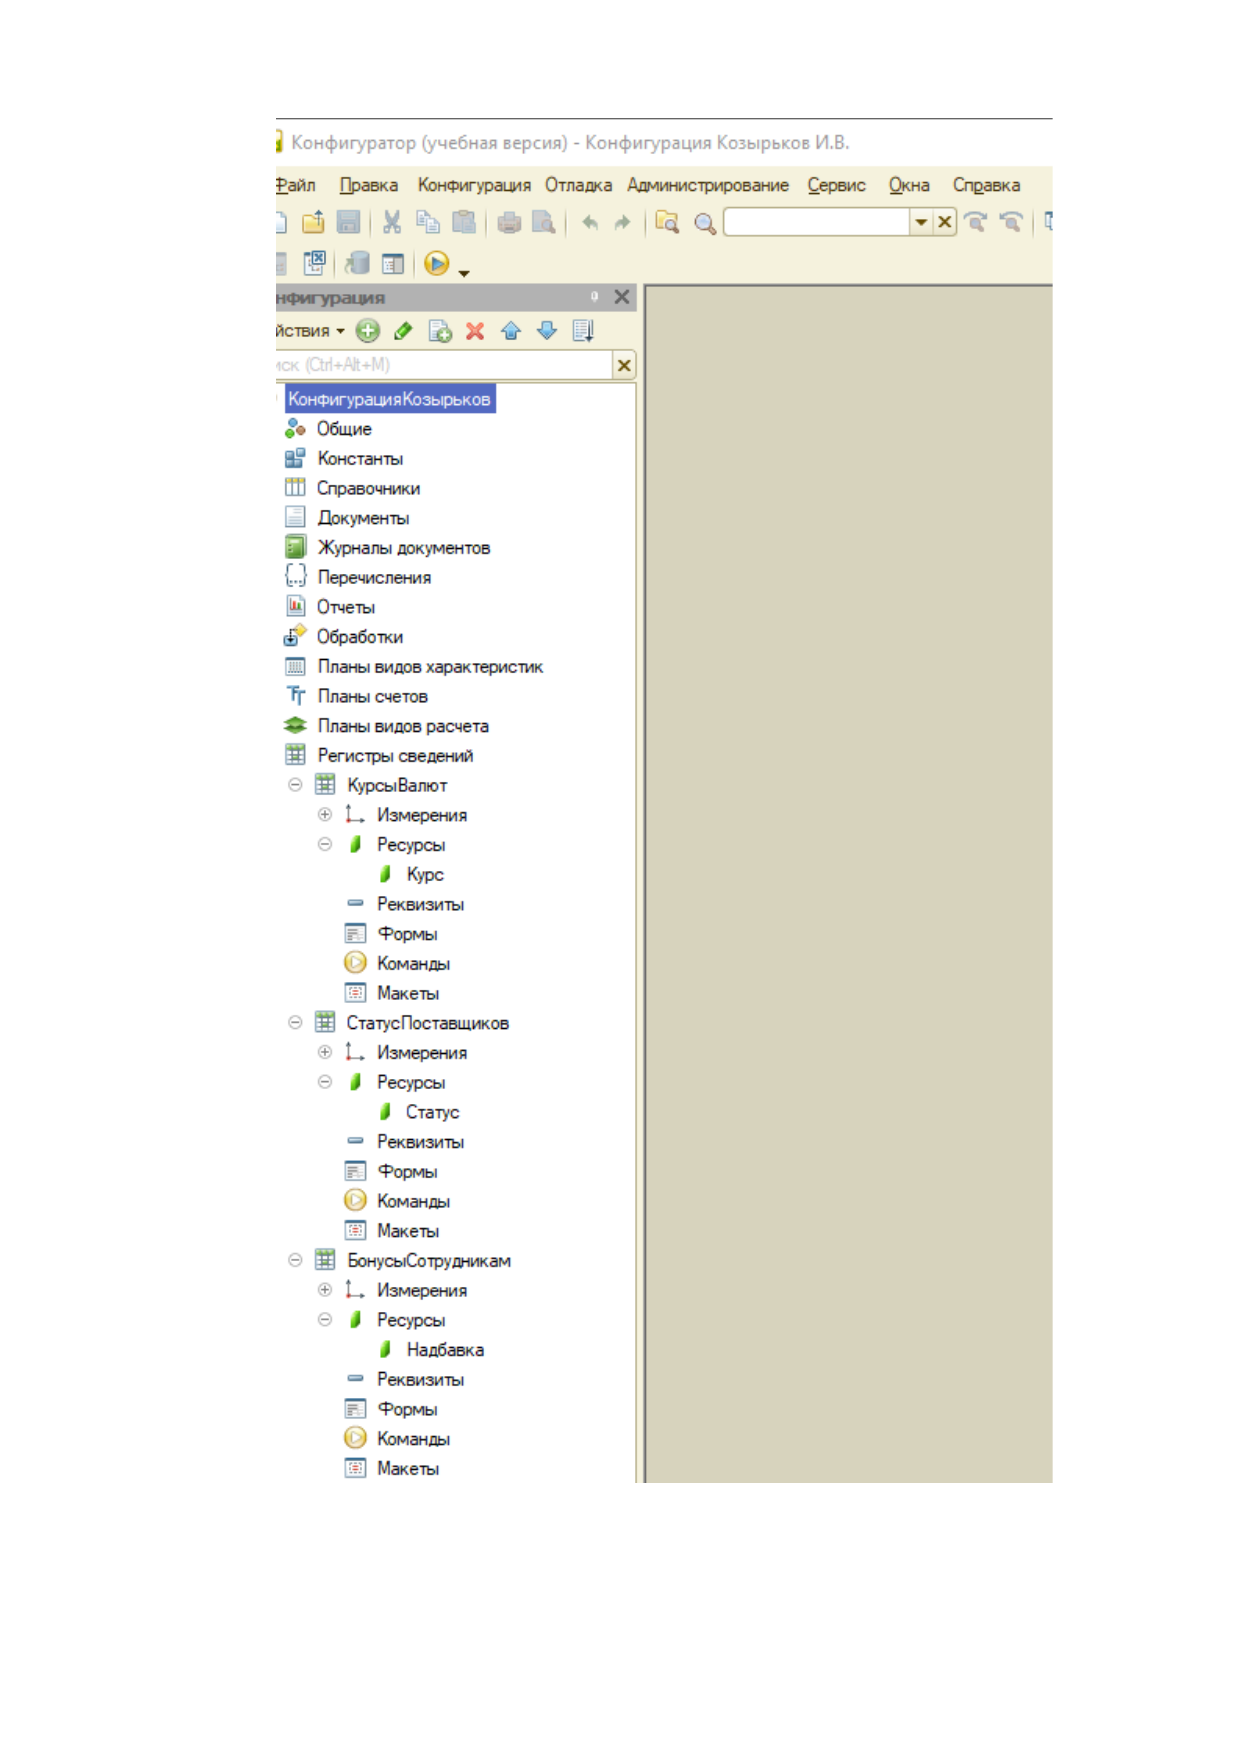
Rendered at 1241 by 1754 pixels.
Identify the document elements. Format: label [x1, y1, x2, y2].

picture [276, 118, 1053, 1483]
